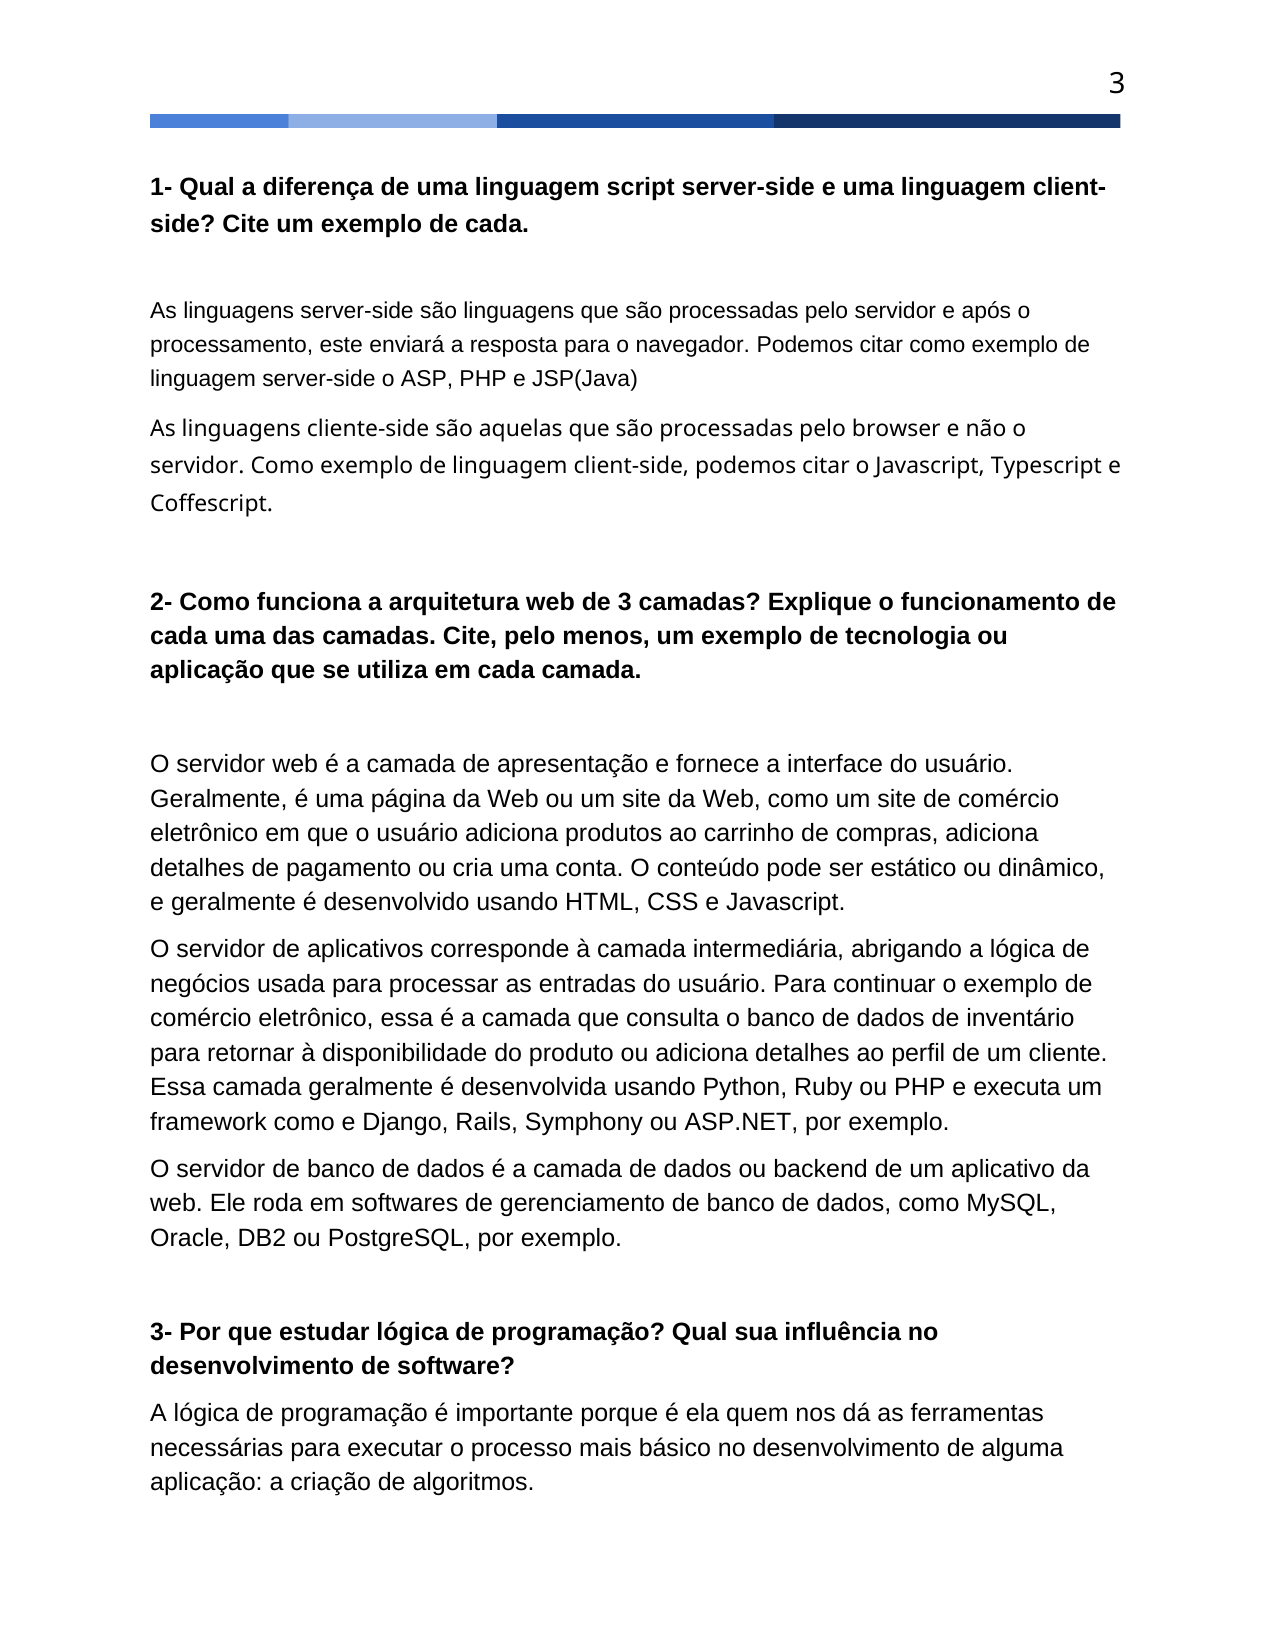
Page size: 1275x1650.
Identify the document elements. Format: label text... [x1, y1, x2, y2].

subtitle 1- Qual a diferença de uma linguagem script server-side e uma linguagem client-side? Cite um exemplo de cada. [150, 172, 1125, 238]
text 2- Como funciona a arquitetura web de 3 camadas? Explique o funcionamento de cada uma das camadas. Cite, pelo menos, um exemplo de tecnologia ou aplicação que se utiliza em cada camada. [150, 587, 1125, 684]
text A lógica de programação é importante porque é ela quem nos dá as ferramentas necessárias para executar o processo mais básico no desenvolvimento de alguma aplicação: a criação de algoritmos. [150, 1398, 1125, 1496]
text O servidor de banco de dados é a camada de dados ou backend de um aplicativo da web. Ele roda em softwares de gerenciamento de banco de dados, como MySQL, Oracle, DB2 ou PostgreSQL, por exemplo. [150, 1154, 1125, 1251]
text 3- Por que estudar lógica de programação? Qual sua influência no desenvolvimento de software? [150, 1317, 1125, 1380]
picture [150, 114, 1121, 128]
text O servidor web é a camada de apresentação e fornece a interface do usuário. Geralmente, é uma página da Web ou um site da Web, como um site de comércio eletrônico em que o usuário adiciona produtos ao carrinho de compras, adiciona detalhes de pagamento ou cria uma conta. O conteúdo pode ser estático ou dinâmico, e geralmente é desenvolvido usando HTML, CSS e Javascript. [150, 749, 1125, 916]
text O servidor de aplicativos corresponde à camada intermediária, abrigando a lógica de negócios usada para processar as entradas do usuário. Para continuar o exemplo de comércio eletrônico, essa é a camada que consulta o banco de dados de inventário para retornar à disponibilidade do produto ou adiciona detalhes ao perfil de um cliente. Essa camada geralmente é desenvolvida usando Python, Ruby ou PHP e executa um framework como e Django, Rails, Symphony ou ASP.NET, por exemplo. [150, 934, 1125, 1136]
subtitle As linguagens server-side são linguagens que são processadas pelo servidor e após o processamento, este enviará a resposta para o navegador. Podemos citar como exemplo de linguagem server-side o ASP, PHP e JSP(Java) [150, 297, 1125, 391]
text As linguagens cliente-side são aquelas que são processadas pelo browser e não o servidor. Como exemplo de linguagem client-side, podemos citar o Javascript, Typescript e Coffescript. [150, 412, 1125, 518]
